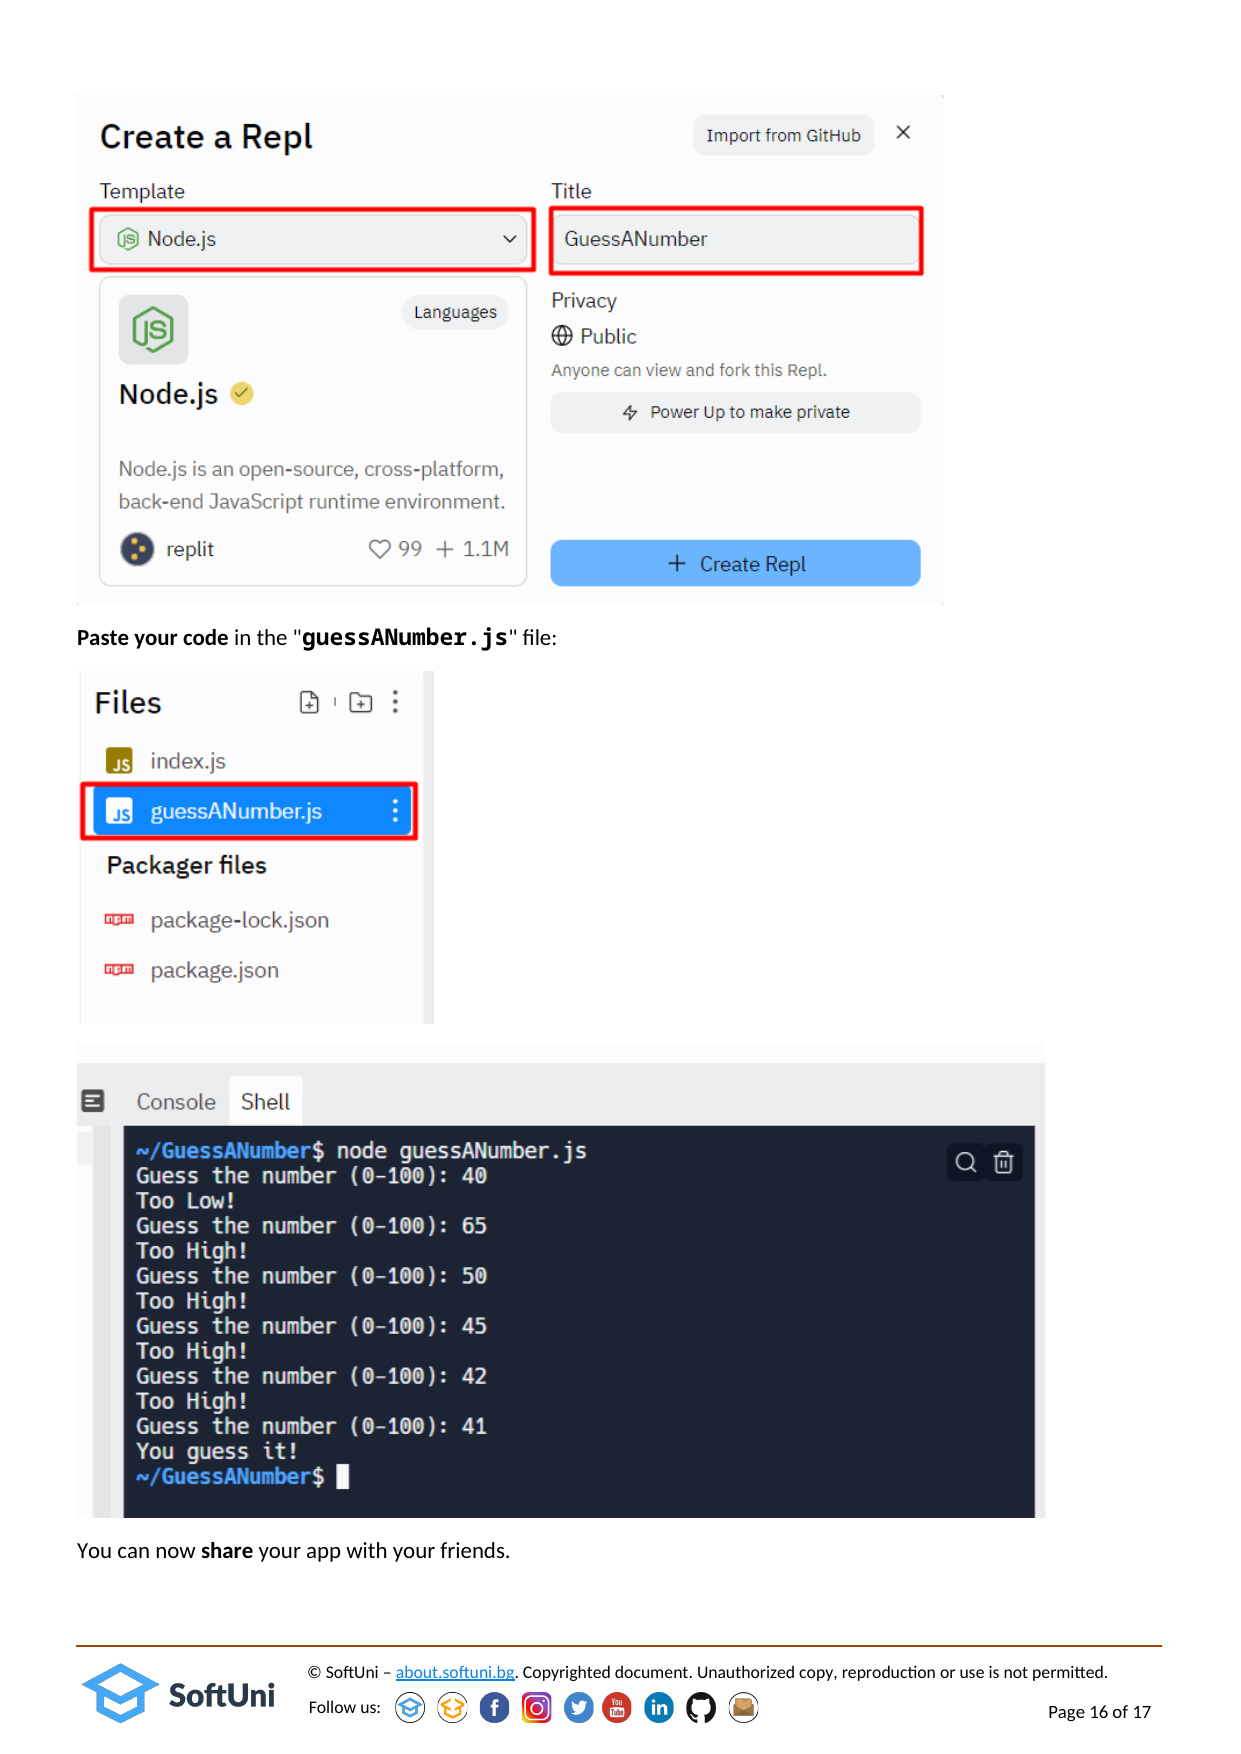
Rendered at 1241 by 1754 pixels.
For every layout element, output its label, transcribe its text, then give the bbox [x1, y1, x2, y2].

picture [437, 1692, 468, 1723]
picture [665, 1714, 674, 1723]
picture [564, 1692, 594, 1723]
picture [479, 1692, 510, 1723]
picture [76, 95, 944, 605]
picture [665, 1692, 674, 1701]
picture [76, 1042, 1046, 1518]
text You can now share your app with your friends. [77, 1536, 1163, 1564]
picture [728, 1692, 759, 1723]
picture [76, 671, 435, 1024]
picture [686, 1692, 716, 1723]
picture [75, 1658, 281, 1729]
picture [395, 1692, 425, 1723]
picture [522, 1692, 552, 1723]
text Paste your code in the "guessANumber.js" file: [77, 621, 1163, 652]
picture [644, 1692, 653, 1701]
picture [658, 1705, 667, 1714]
picture [644, 1714, 653, 1723]
picture [602, 1692, 632, 1723]
